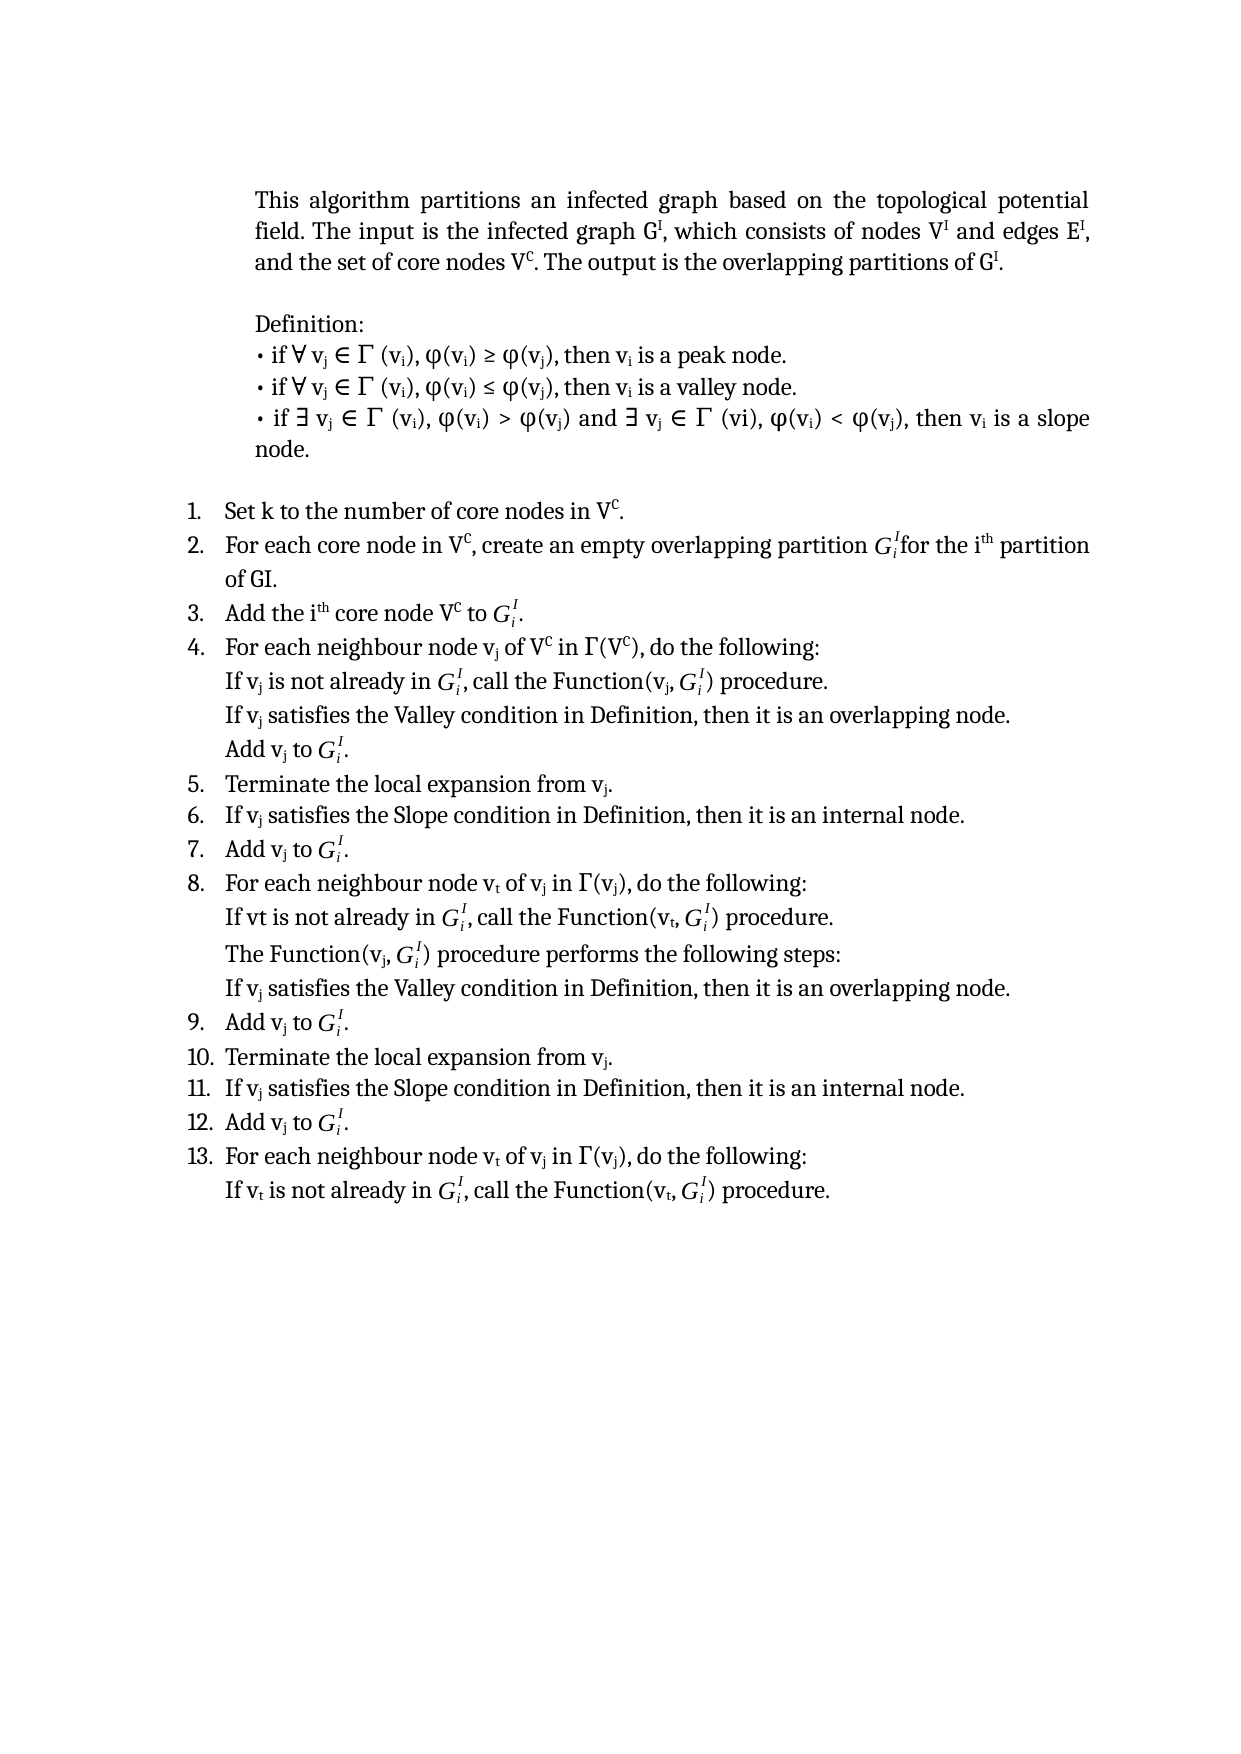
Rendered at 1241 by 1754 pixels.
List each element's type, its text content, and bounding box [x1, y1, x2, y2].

list If vt is not already in , call the Function(vt, ) procedure. [225, 900, 1090, 935]
list For each core node in VC, create an empty overlapping partition for the ith partition of GI. [187, 528, 1090, 593]
list The Function(vj, ) procedure performs the following steps: [225, 937, 1090, 972]
list Add the ith core node VC to . [187, 596, 1090, 631]
list If vj satisfies the Slope condition in Definition, then it is an internal node. [187, 1073, 1090, 1102]
list Add vj to . [187, 1005, 1090, 1040]
list If vj is not already in , call the Function(vj, ) procedure. [225, 664, 1090, 699]
list If vj satisfies the Slope condition in Definition, then it is an internal node. [187, 801, 1090, 829]
list This algorithm partitions an infected graph based on the topological potential field. The input is the infected graph GI, which consists of nodes VI and edges EI, and the set of core nodes VC. The output is the overlapping partitions of GI. [254, 186, 1090, 277]
list Add vj to . [187, 832, 1090, 866]
list If vj satisfies the Valley condition in Definition, then it is an overlapping node. [225, 701, 1090, 730]
list For each neighbour node vt of vj in Γ(vj), do the following: [187, 869, 1090, 897]
list If vt is not already in , call the Function(vt, ) procedure. [225, 1173, 1090, 1208]
list For each neighbour node vt of vj in Γ(vj), do the following: [187, 1142, 1090, 1170]
list Add vj to . [225, 732, 1090, 767]
list Definition: [254, 310, 1090, 339]
list If vj satisfies the Valley condition in Definition, then it is an overlapping node. [225, 974, 1090, 1003]
list For each neighbour node vj of VC in Γ(VC), do the following: [187, 633, 1090, 662]
list Terminate the local expansion from vj. [187, 1042, 1090, 1071]
list Terminate the local expansion from vj. [187, 769, 1090, 798]
list • if ∀ vj ∈ Γ (vi), φ(vi) ≤ φ(vj), then vi is a valley node. [254, 372, 1090, 401]
list • if ∃ vj ∈ Γ (vi), φ(vi) > φ(vj) and ∃ vj ∈ Γ (vi), φ(vi) < φ(vj), then vi is a slope node. [254, 403, 1090, 463]
list Add vj to . [187, 1104, 1090, 1139]
list Set k to the number of core nodes in VC. [187, 497, 1090, 525]
list • if ∀ vj ∈ Γ (vi), φ(vi) ≥ φ(vj), then vi is a peak node. [254, 341, 1090, 370]
